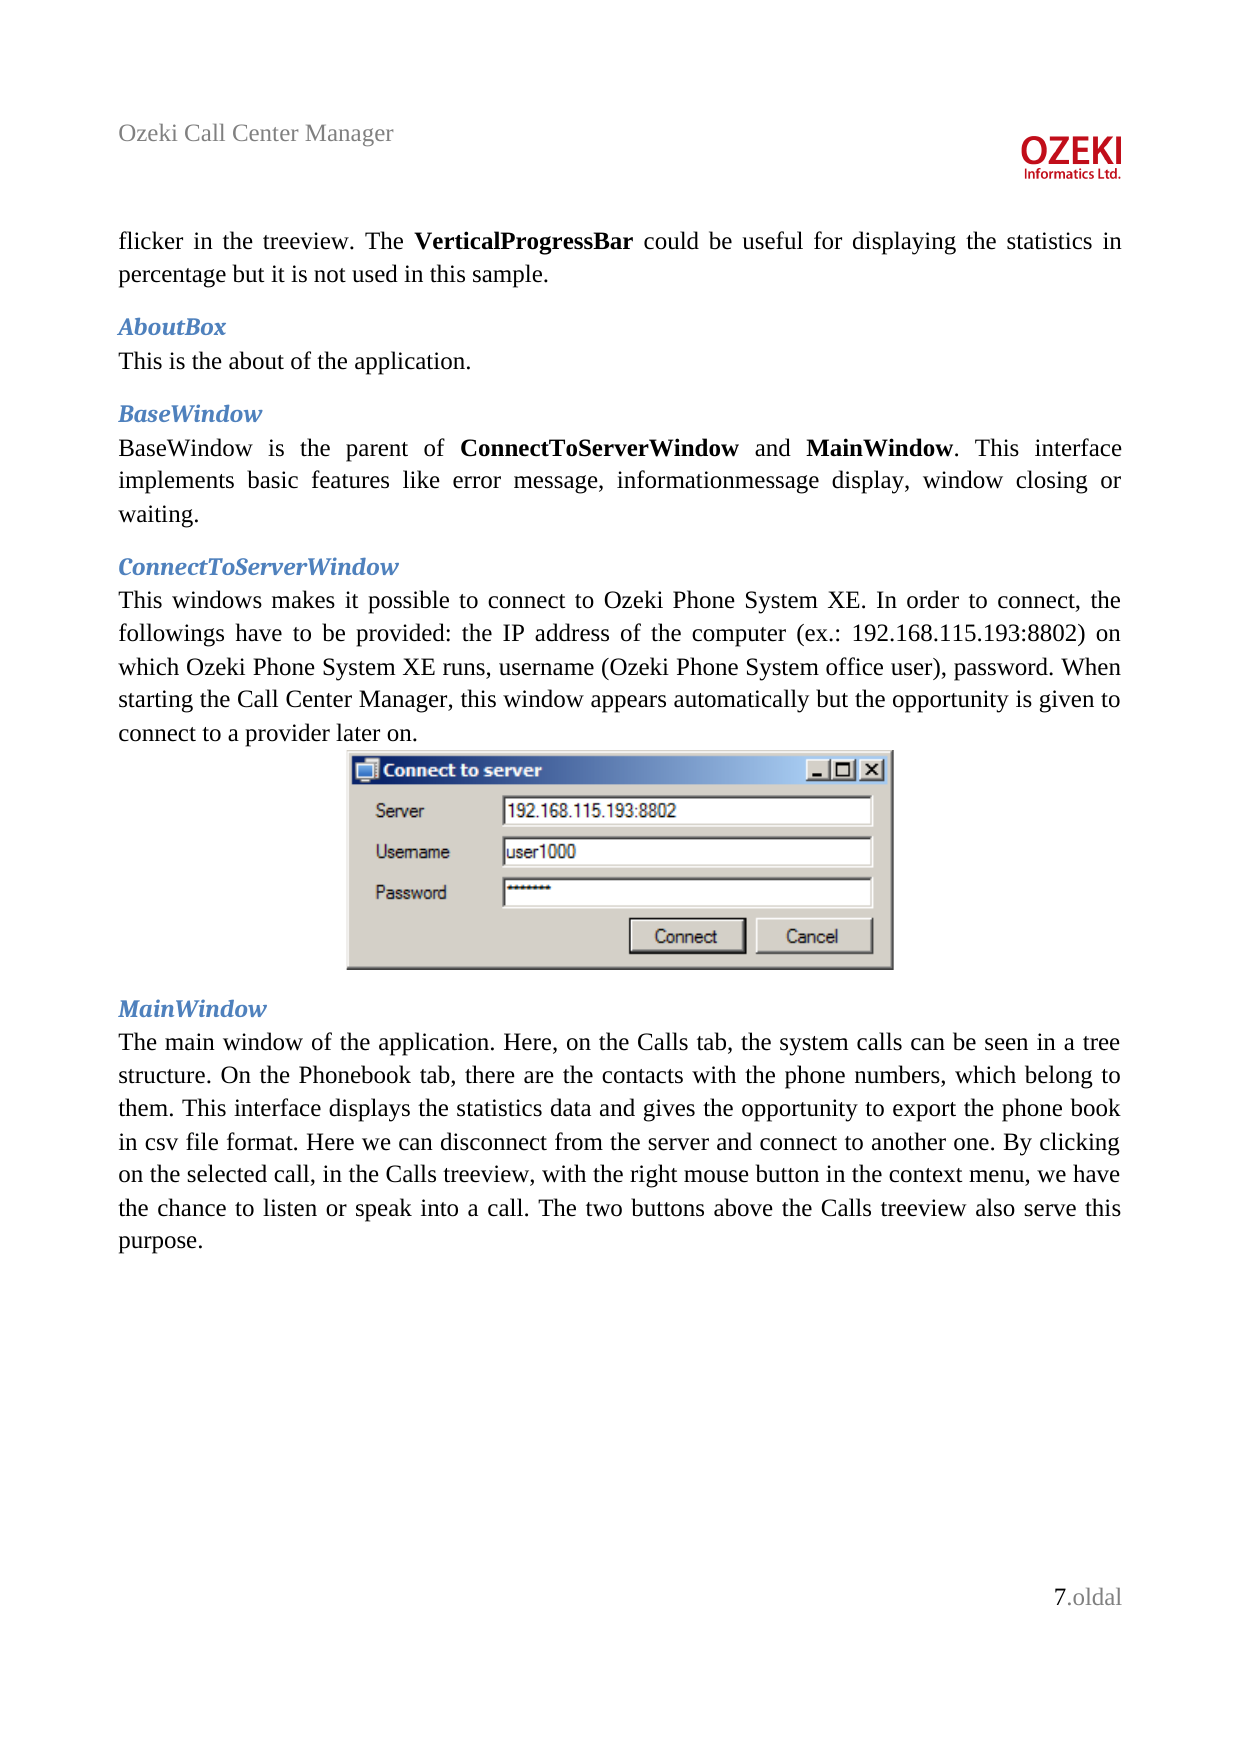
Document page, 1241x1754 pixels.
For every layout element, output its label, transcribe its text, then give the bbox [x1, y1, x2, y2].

text This is the about of the application. [118, 346, 1122, 374]
subtitle ConnectToServerWindow [118, 552, 1122, 581]
text The main window of the application. Here, on the Calls tab, the system calls can be seen in a tree structure. On the Phonebook tab, there are the contacts with the phone numbers, which belong to them. This interface displays the statistics data and gives the opportunity to export the phone book in csv file format. Here we can disconnect from the server and connect to another one. By clicking on the selected call, in the Calls treeview, with the right mouse button in the context menu, we have the chance to listen or speak into a call. The two buttons above the Calls treeview also serve this purpose. [118, 1027, 1122, 1254]
picture [346, 750, 894, 970]
text This windows makes it possible to connect to Ozeki Phone System XE. In order to connect, the followings have to be provided: the IP address of the computer (ex.: 192.168.115.193:8802) on which Ozeki Phone System XE runs, username (Ozeki Phone System office user), password. When starting the Call Center Manager, this window appears automatically but the opportunity is given to connect to a provider later on. [118, 586, 1122, 746]
picture [1020, 135, 1122, 181]
subtitle MainWindow [118, 994, 1122, 1023]
text BaseWindow is the parent of ConnectToServerWindow and MainWindow. This interface implements basic features like error message, informationmessage display, window closing or waiting. [118, 433, 1122, 527]
subtitle BaseWindow [118, 399, 1122, 428]
subtitle AboutBox [118, 313, 1122, 341]
